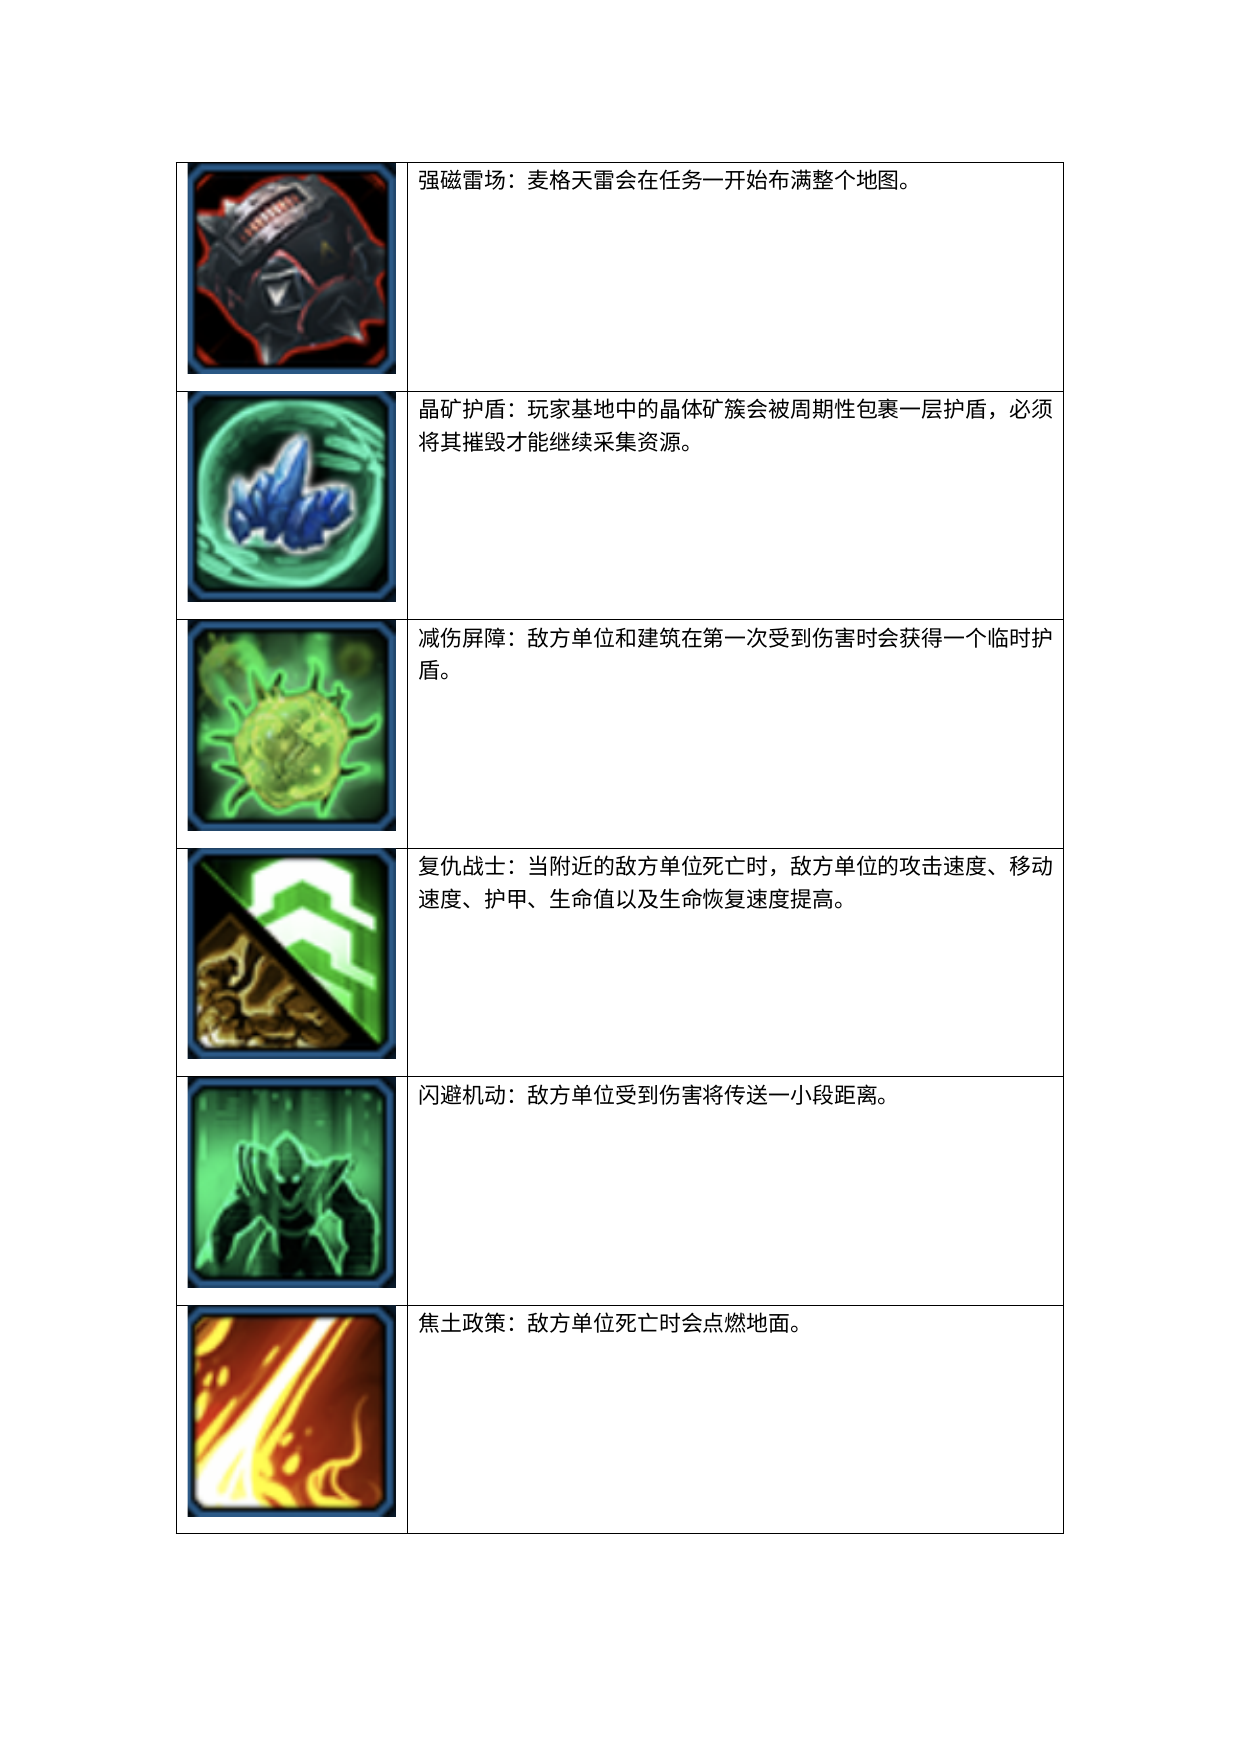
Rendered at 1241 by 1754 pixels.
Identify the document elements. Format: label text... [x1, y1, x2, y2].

table_cell 晶矿护盾：玩家基地中的晶体矿簇会被周期性包裹一层护盾，必须将其摧毁才能继续采集资源。 [408, 392, 1063, 619]
table_cell [177, 1077, 407, 1305]
picture [187, 848, 396, 1059]
table_cell [177, 392, 407, 619]
table_cell 减伤屏障：敌方单位和建筑在第一次受到伤害时会获得一个临时护盾。 [408, 620, 1063, 848]
picture [187, 620, 396, 831]
picture [187, 163, 396, 374]
table_cell [177, 620, 407, 848]
table_cell 强磁雷场：麦格天雷会在任务一开始布满整个地图。 [408, 163, 1063, 391]
table_cell 复仇战士：当附近的敌方单位死亡时，敌方单位的攻击速度、移动速度、护甲、生命值以及生命恢复速度提高。 [408, 849, 1063, 1076]
picture [187, 1305, 396, 1517]
picture [187, 391, 396, 602]
table_cell [177, 849, 407, 1076]
table_cell 焦土政策：敌方单位死亡时会点燃地面。 [408, 1306, 1063, 1533]
table_cell [177, 1306, 407, 1533]
table_cell 闪避机动：敌方单位受到伤害将传送一小段距离。 [408, 1077, 1063, 1305]
table_cell [177, 163, 407, 391]
picture [187, 1077, 396, 1288]
